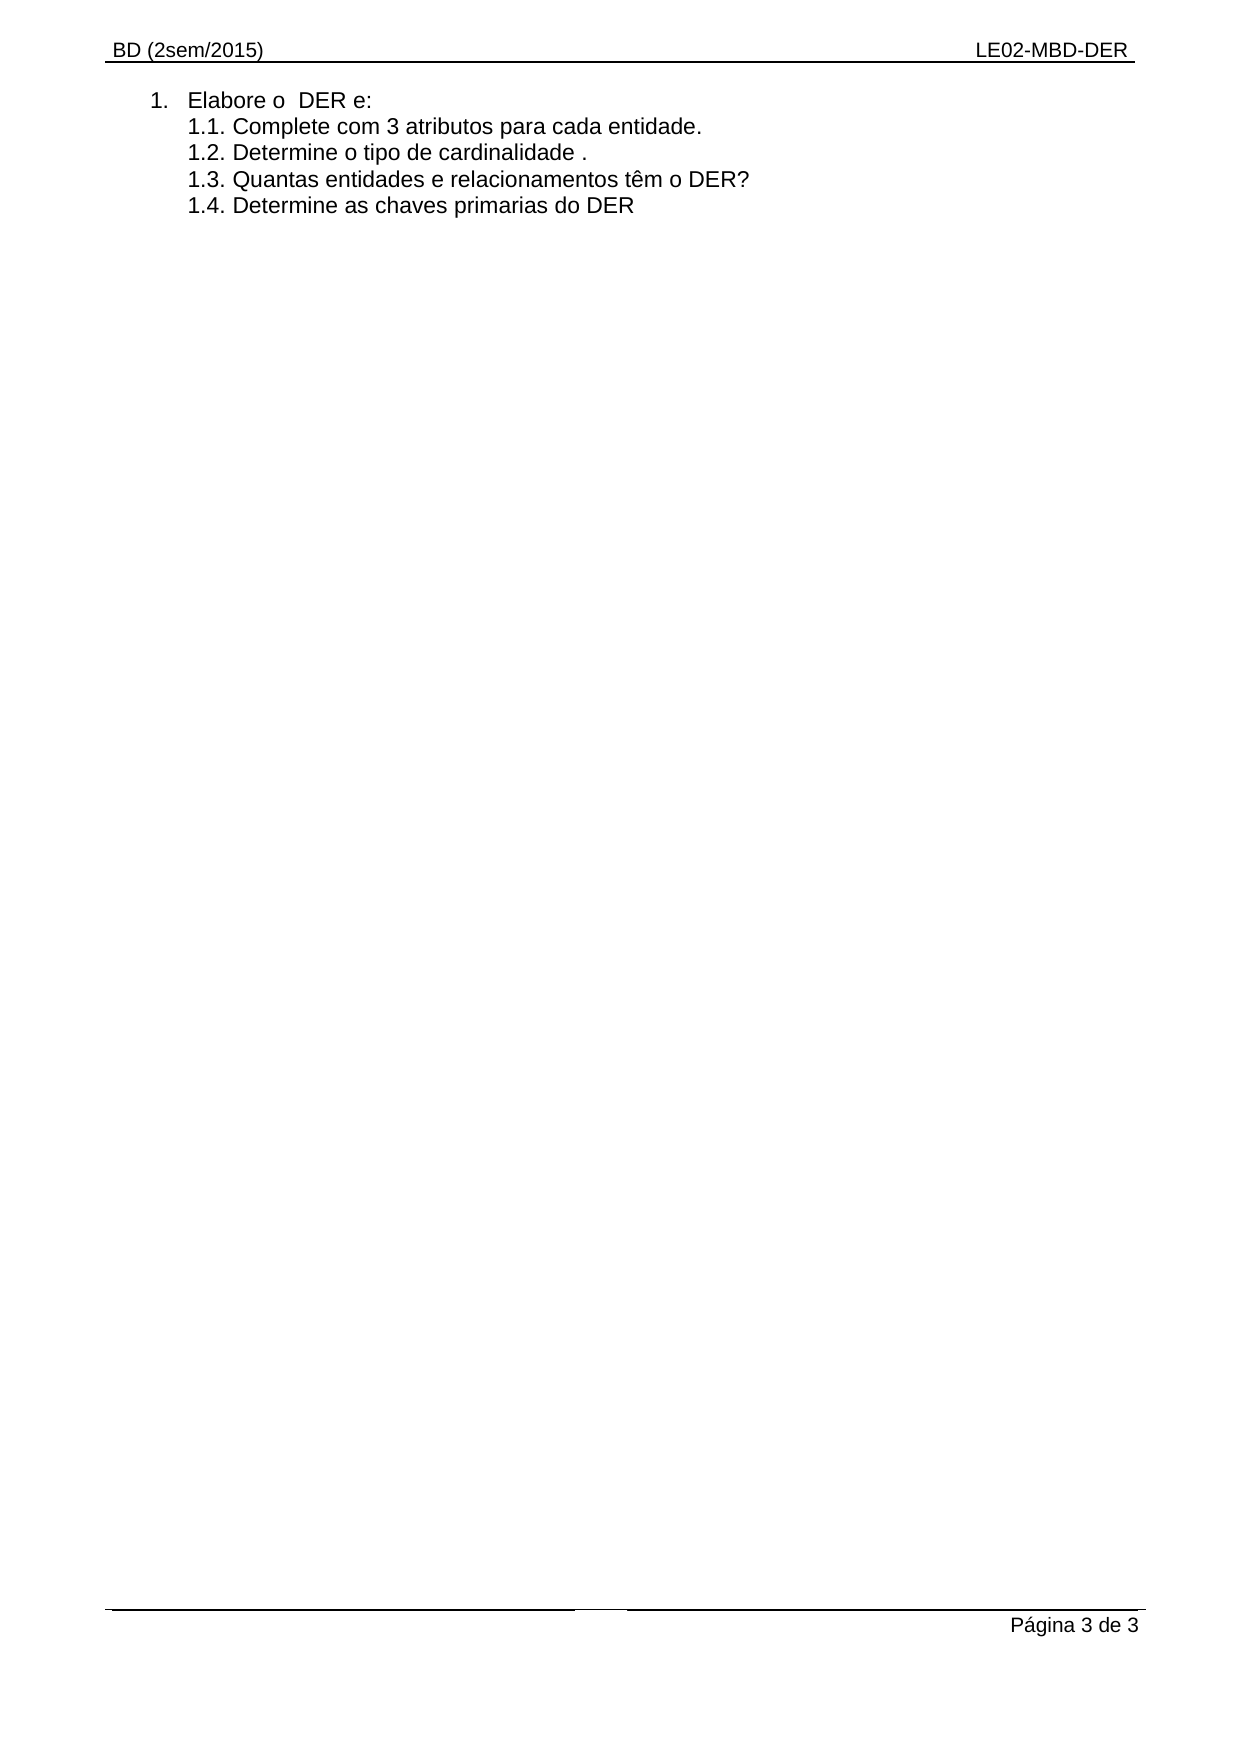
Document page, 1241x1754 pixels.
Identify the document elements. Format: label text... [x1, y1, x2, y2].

list Determine o tipo de cardinalidade . [187, 139, 1128, 166]
list Complete com 3 atributos para cada entidade. [187, 113, 1128, 139]
list Determine as chaves primarias do DER [187, 192, 1128, 218]
list Elabore o DER e: [150, 87, 1128, 113]
list Quantas entidades e relacionamentos têm o DER? [187, 166, 1128, 192]
